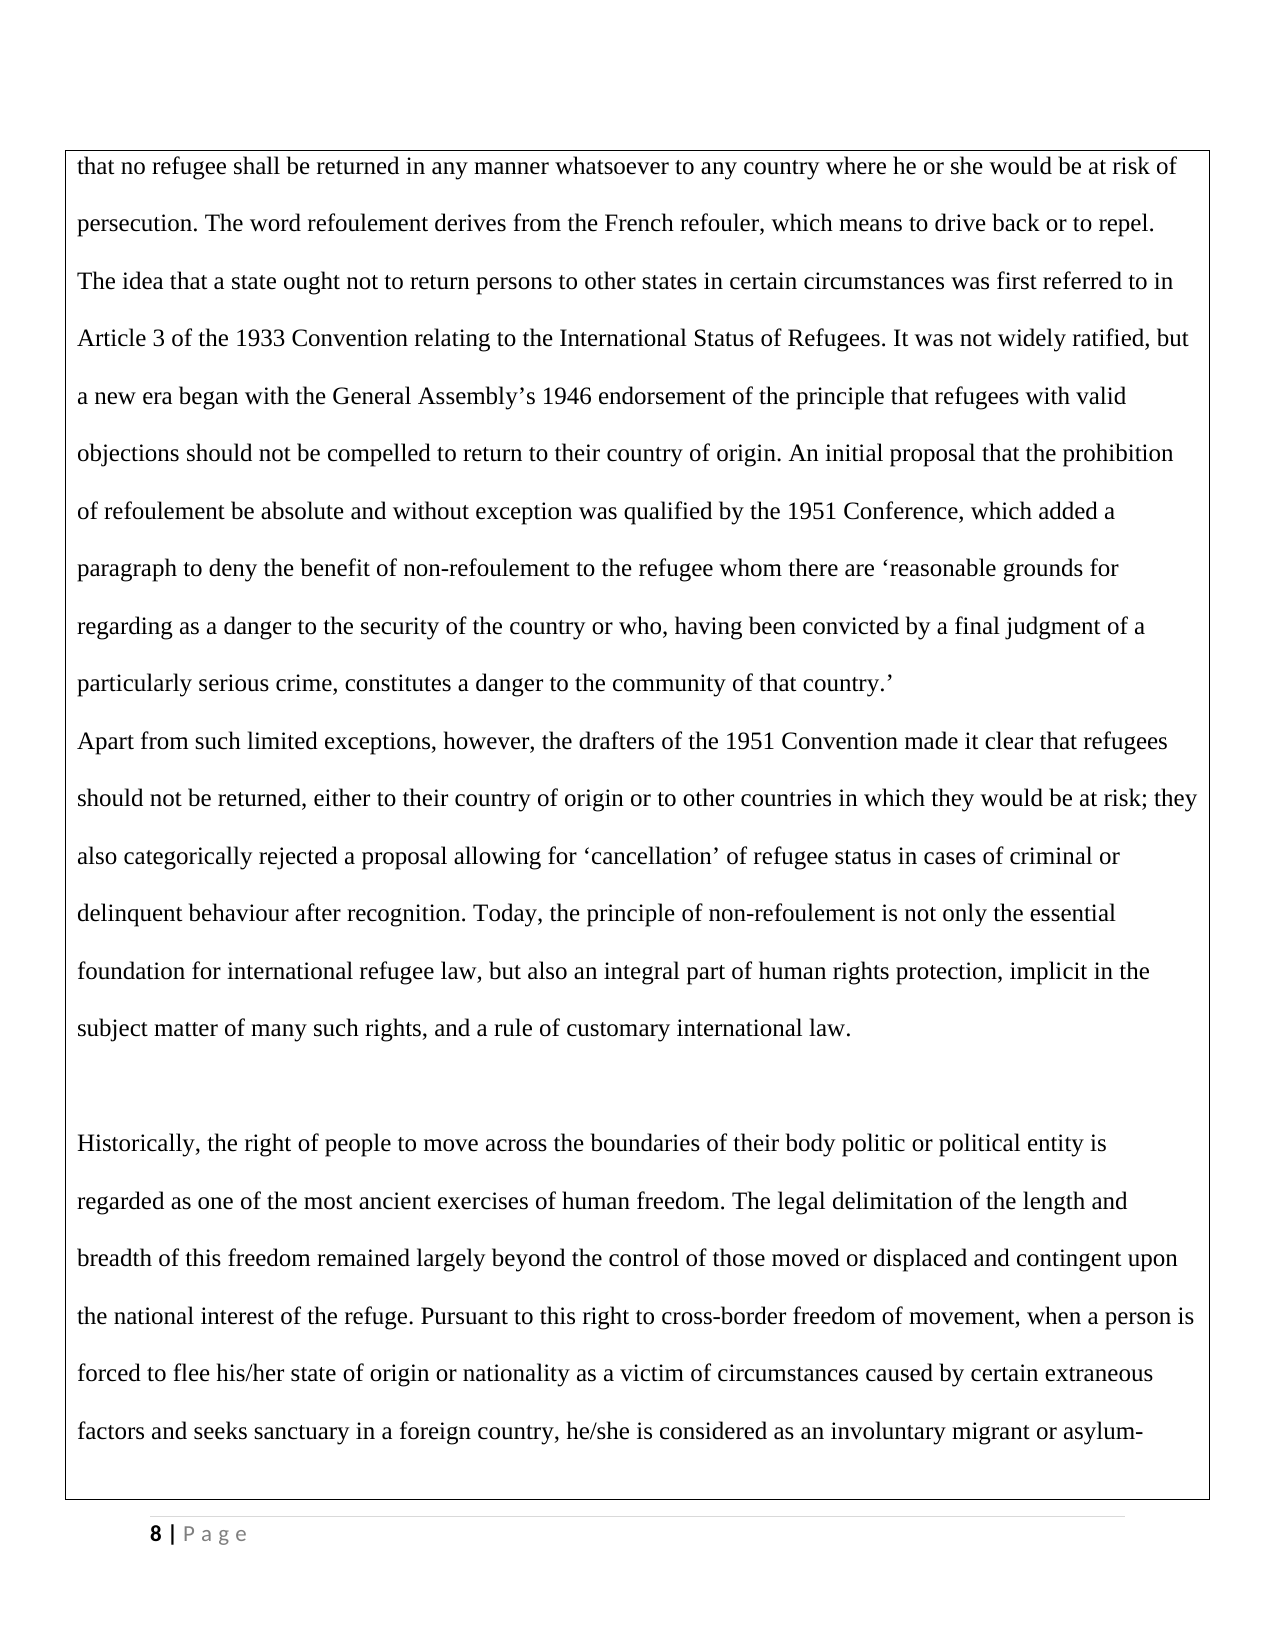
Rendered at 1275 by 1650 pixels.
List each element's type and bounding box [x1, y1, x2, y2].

table_header [66, 151, 1209, 1499]
